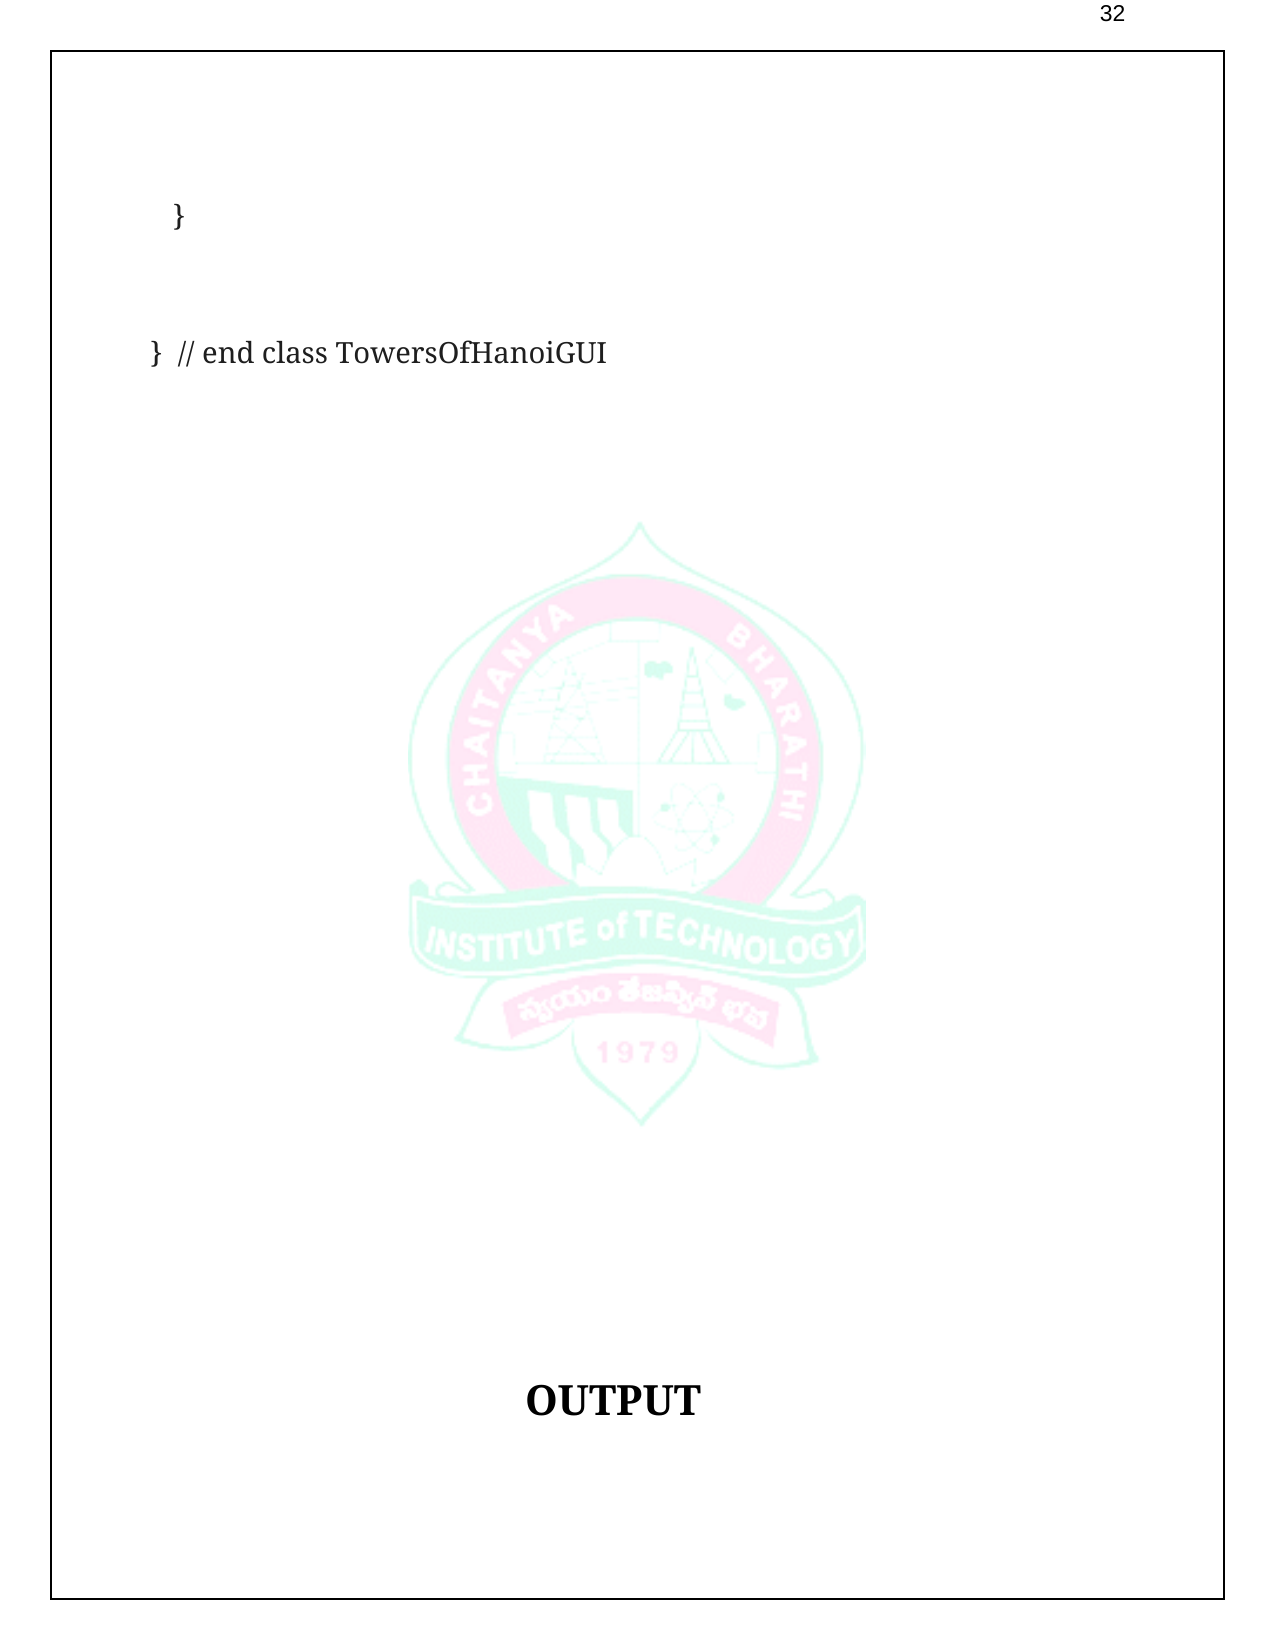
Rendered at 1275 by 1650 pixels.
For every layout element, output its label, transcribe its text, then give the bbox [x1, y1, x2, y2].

text } // end class TowersOfHanoiGUI [150, 332, 1125, 372]
text } [150, 196, 1125, 235]
text OUTPUT [450, 1371, 1125, 1428]
